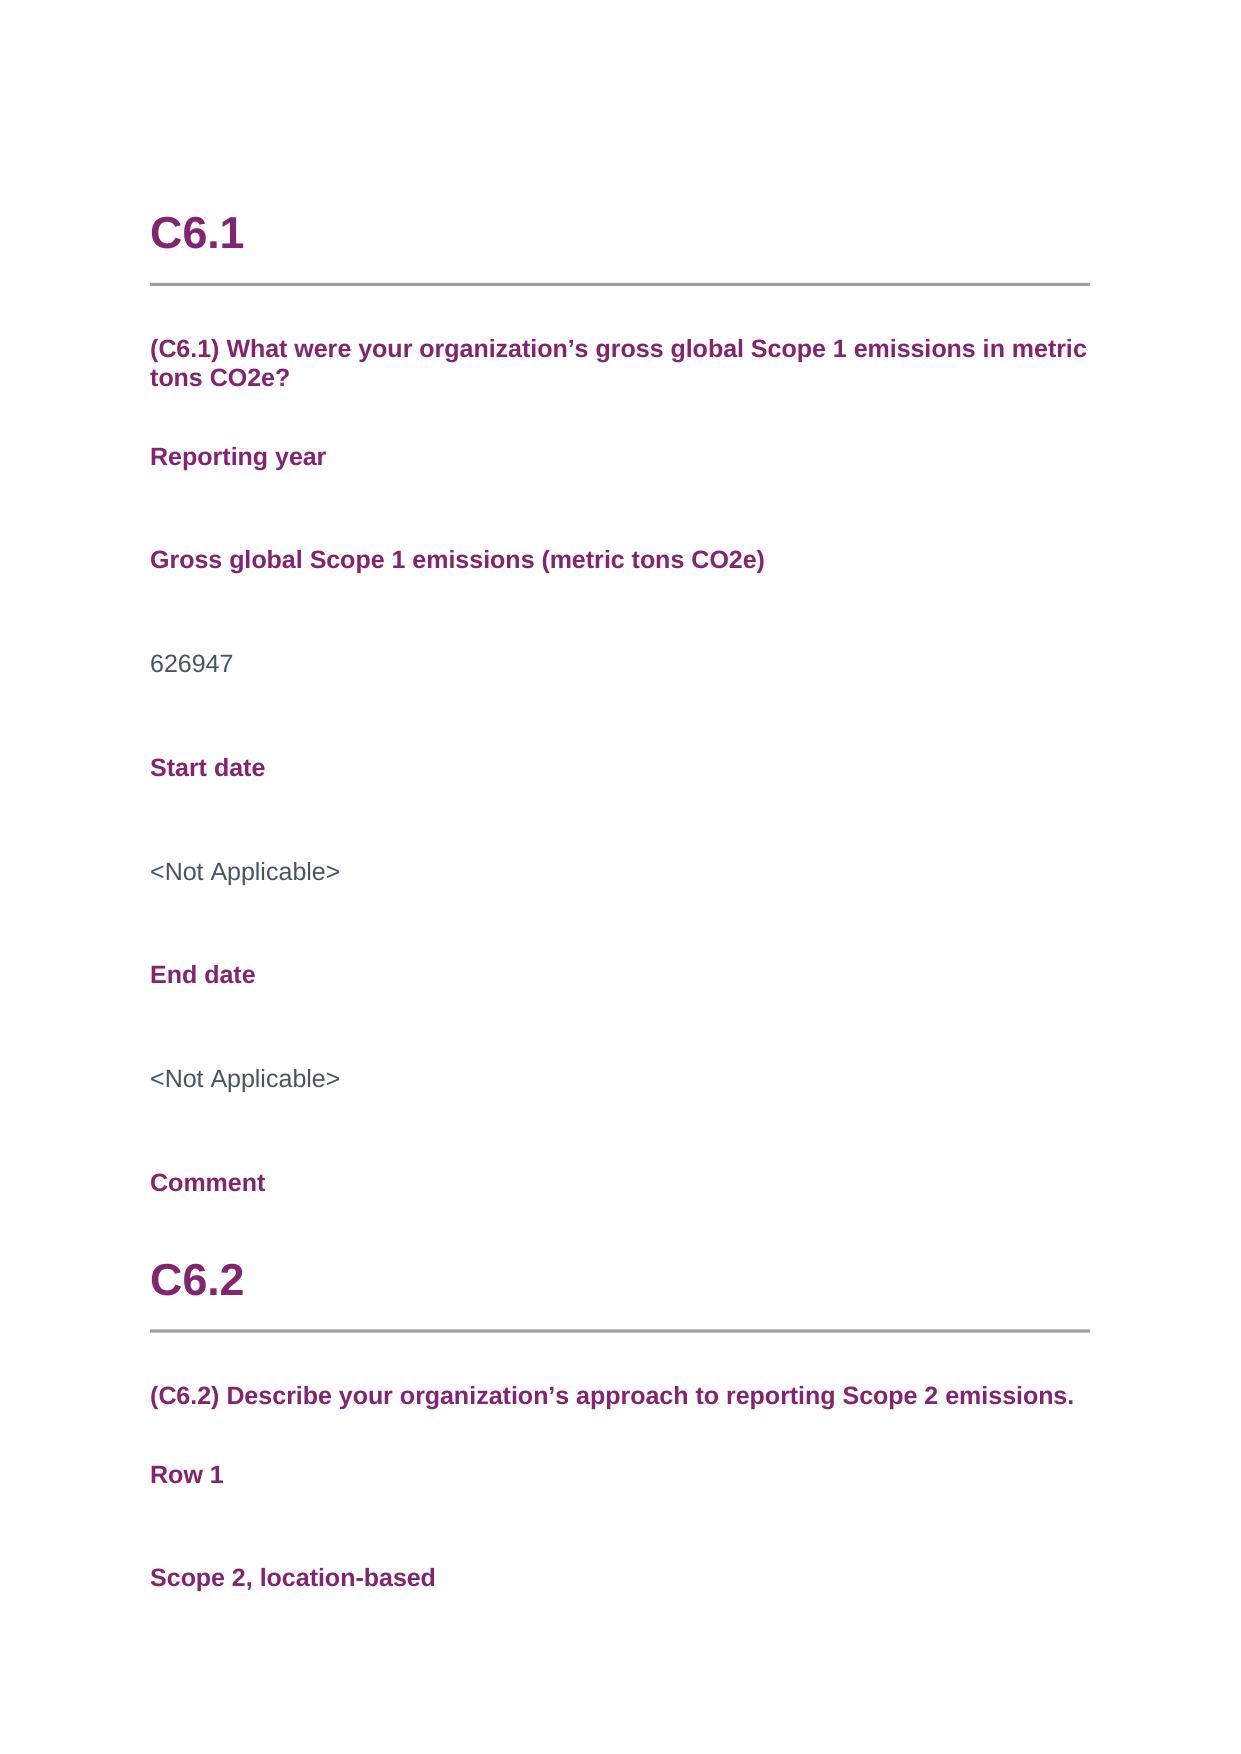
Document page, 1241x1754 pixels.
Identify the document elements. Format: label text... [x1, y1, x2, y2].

subtitle Start date [150, 753, 1090, 782]
text <Not Applicable> [150, 1064, 1090, 1093]
subtitle C6.2 [150, 1197, 1090, 1304]
subtitle Gross global Scope 1 emissions (metric tons CO2e) [150, 545, 1090, 574]
subtitle Comment [150, 1168, 1090, 1197]
text 626947 [150, 649, 1090, 678]
subtitle C6.1 [150, 150, 1090, 258]
subtitle Row 1 [150, 1459, 1090, 1488]
subtitle (C6.2) Describe your organization’s approach to reporting Scope 2 emissions. [150, 1381, 1090, 1409]
subtitle Reporting year [150, 442, 1090, 470]
subtitle (C6.1) What were your organization’s gross global Scope 1 emissions in metric tons CO2e? [150, 334, 1090, 392]
text <Not Applicable> [150, 857, 1090, 885]
subtitle End date [150, 960, 1090, 989]
subtitle ​Scope 2, location-based​ [150, 1563, 1090, 1592]
